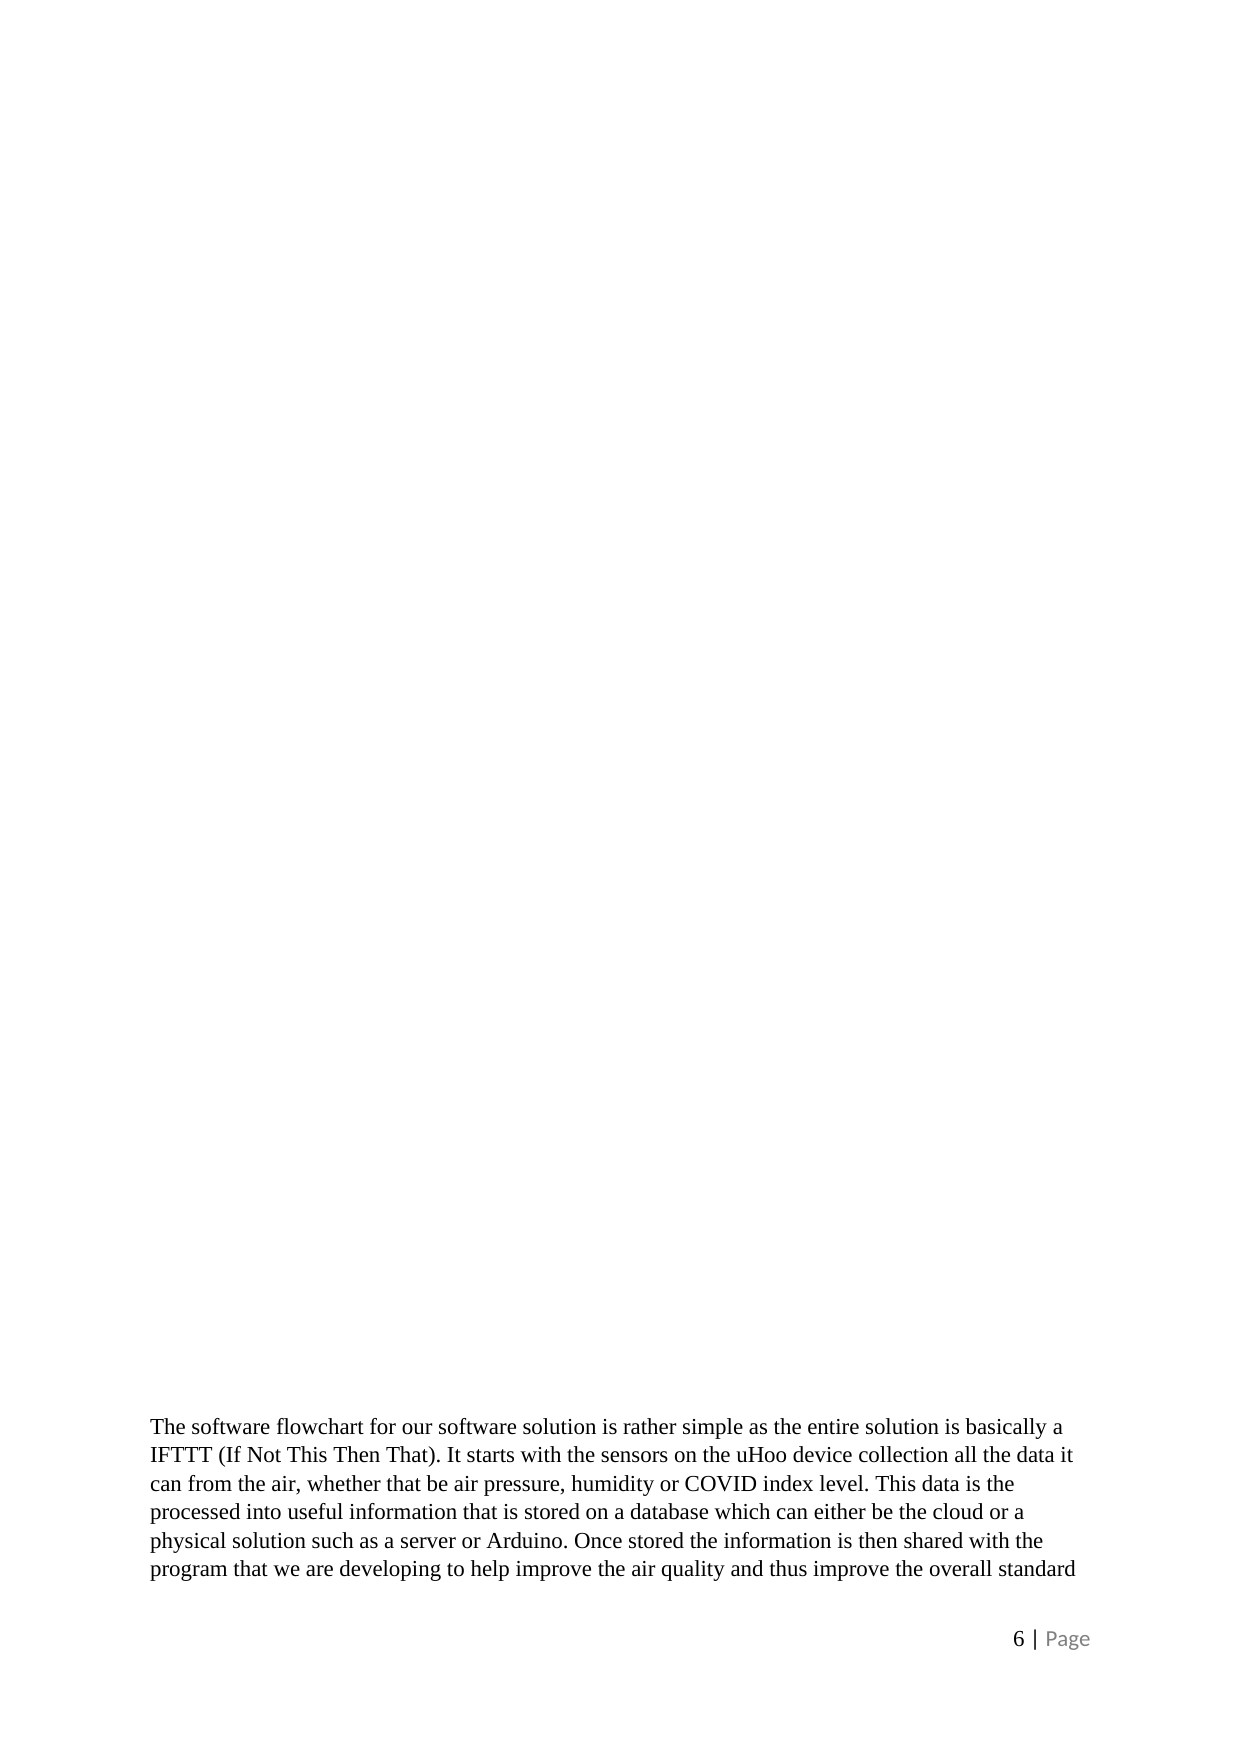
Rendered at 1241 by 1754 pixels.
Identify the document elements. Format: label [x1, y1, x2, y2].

text [150, 1413, 1090, 1581]
